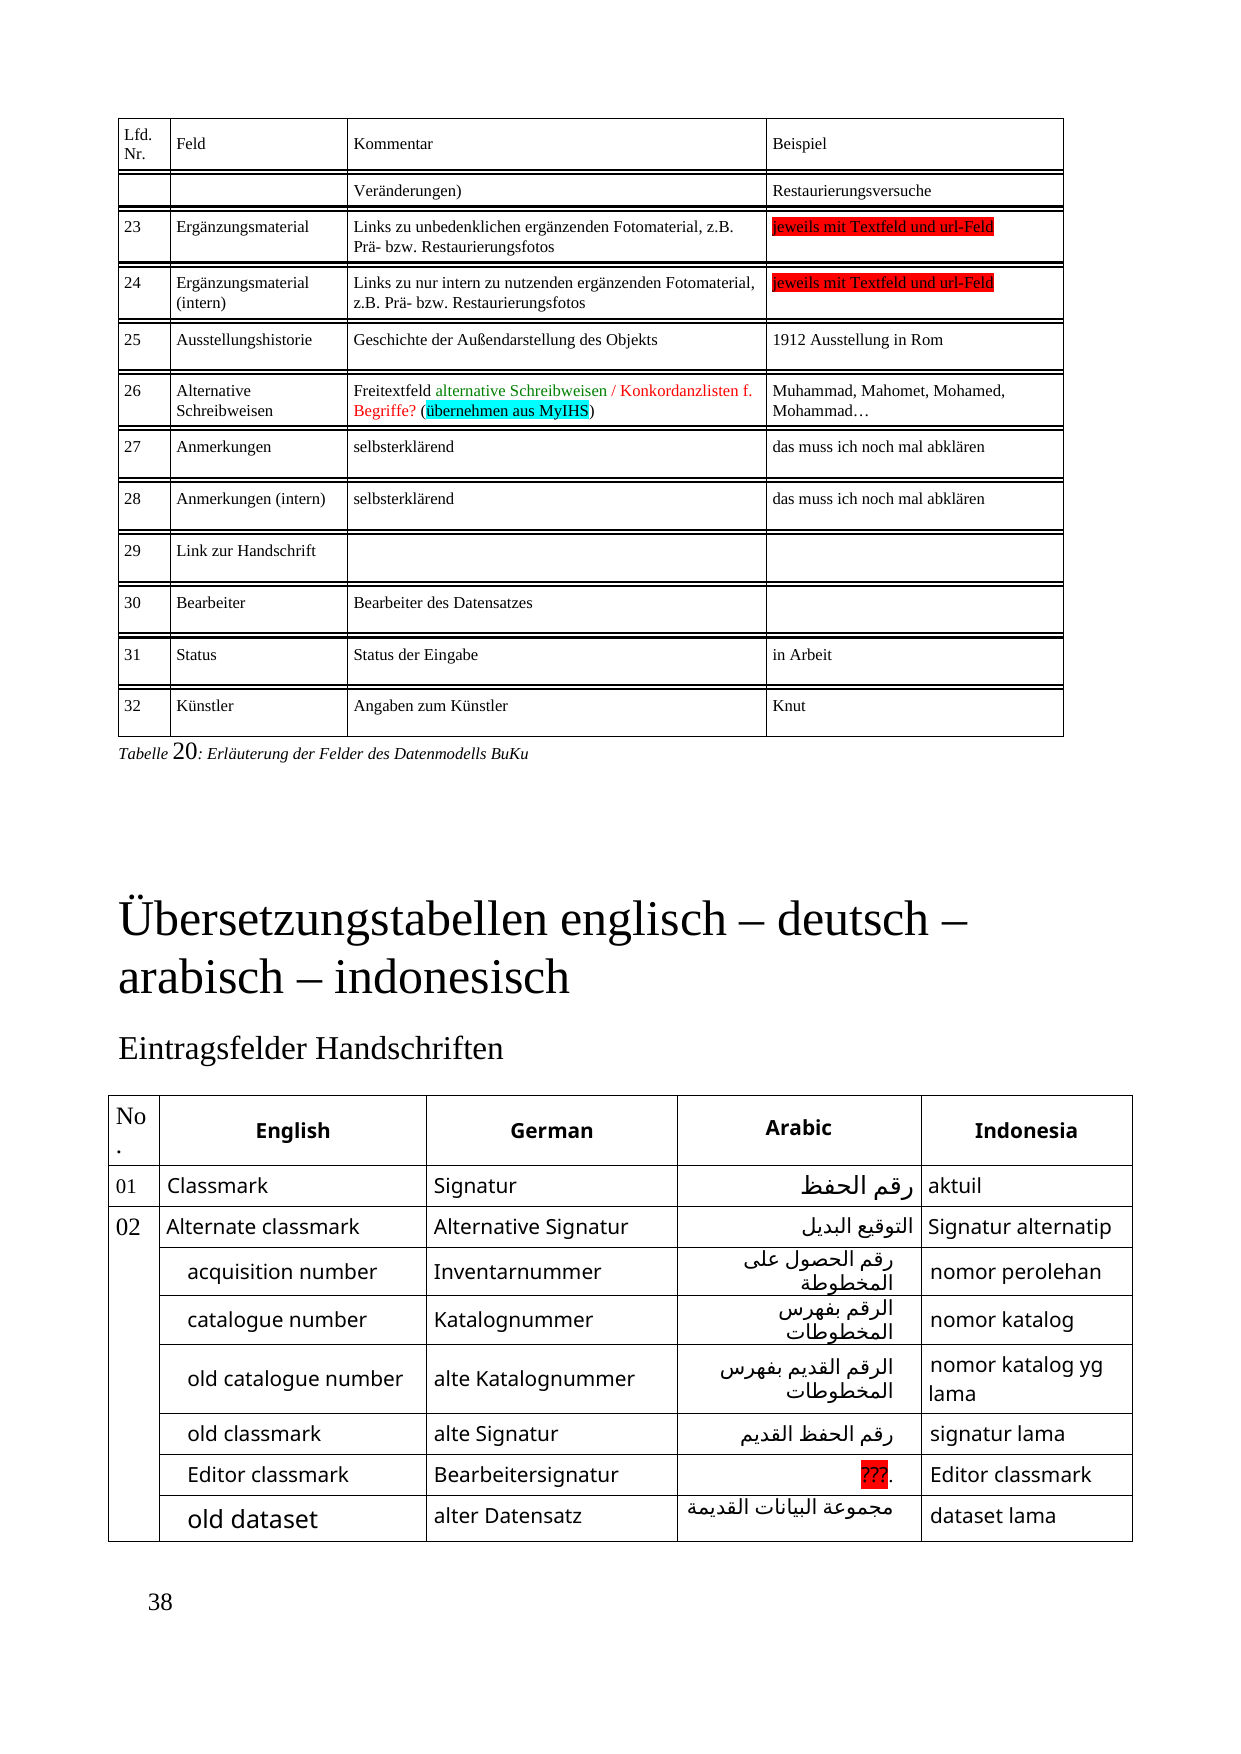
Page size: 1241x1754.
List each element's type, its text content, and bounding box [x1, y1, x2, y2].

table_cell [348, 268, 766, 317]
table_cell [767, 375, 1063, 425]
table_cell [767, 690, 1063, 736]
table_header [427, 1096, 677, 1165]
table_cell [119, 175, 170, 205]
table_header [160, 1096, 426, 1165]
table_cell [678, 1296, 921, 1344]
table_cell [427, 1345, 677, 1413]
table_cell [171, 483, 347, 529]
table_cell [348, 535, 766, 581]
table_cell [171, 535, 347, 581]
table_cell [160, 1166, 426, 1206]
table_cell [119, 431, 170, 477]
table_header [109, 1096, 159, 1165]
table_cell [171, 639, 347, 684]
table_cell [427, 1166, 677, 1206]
subtitle Eintragsfelder Handschriften [118, 1028, 1122, 1066]
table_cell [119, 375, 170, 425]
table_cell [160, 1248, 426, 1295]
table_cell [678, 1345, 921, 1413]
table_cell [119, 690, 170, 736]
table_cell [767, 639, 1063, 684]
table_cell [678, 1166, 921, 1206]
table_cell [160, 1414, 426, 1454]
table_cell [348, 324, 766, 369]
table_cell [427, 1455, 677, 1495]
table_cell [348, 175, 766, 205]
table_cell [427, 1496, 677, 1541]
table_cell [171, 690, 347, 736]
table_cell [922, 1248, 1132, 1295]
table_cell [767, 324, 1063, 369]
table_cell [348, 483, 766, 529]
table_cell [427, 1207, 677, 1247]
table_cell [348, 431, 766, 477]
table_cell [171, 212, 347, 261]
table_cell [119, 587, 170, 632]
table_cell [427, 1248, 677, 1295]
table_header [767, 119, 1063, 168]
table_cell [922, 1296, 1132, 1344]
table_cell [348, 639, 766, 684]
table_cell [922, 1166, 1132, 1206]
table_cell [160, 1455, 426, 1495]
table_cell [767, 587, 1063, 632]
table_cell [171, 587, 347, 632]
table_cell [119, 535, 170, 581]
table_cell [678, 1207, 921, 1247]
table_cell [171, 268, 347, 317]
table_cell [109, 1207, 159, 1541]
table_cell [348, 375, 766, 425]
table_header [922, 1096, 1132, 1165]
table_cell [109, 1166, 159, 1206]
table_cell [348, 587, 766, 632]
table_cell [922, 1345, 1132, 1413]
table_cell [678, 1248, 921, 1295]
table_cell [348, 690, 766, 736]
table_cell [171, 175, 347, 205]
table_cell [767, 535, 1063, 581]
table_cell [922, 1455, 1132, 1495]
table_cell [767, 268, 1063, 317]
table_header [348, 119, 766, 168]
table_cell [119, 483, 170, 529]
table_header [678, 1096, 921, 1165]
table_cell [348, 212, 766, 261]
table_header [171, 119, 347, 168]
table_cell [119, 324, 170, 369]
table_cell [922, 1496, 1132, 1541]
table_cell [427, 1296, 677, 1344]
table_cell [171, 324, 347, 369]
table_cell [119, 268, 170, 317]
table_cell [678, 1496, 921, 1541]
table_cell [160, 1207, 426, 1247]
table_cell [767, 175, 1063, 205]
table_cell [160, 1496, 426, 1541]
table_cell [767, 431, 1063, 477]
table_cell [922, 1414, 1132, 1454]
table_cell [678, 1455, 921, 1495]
subtitle Übersetzungstabellen englisch – deutsch – arabisch – indonesisch [118, 889, 1122, 1004]
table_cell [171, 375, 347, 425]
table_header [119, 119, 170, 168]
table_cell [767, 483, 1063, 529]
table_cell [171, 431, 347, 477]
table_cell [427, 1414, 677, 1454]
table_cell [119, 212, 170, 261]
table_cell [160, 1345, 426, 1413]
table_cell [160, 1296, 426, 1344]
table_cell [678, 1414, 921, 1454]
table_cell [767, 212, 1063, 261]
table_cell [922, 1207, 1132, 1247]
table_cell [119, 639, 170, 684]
